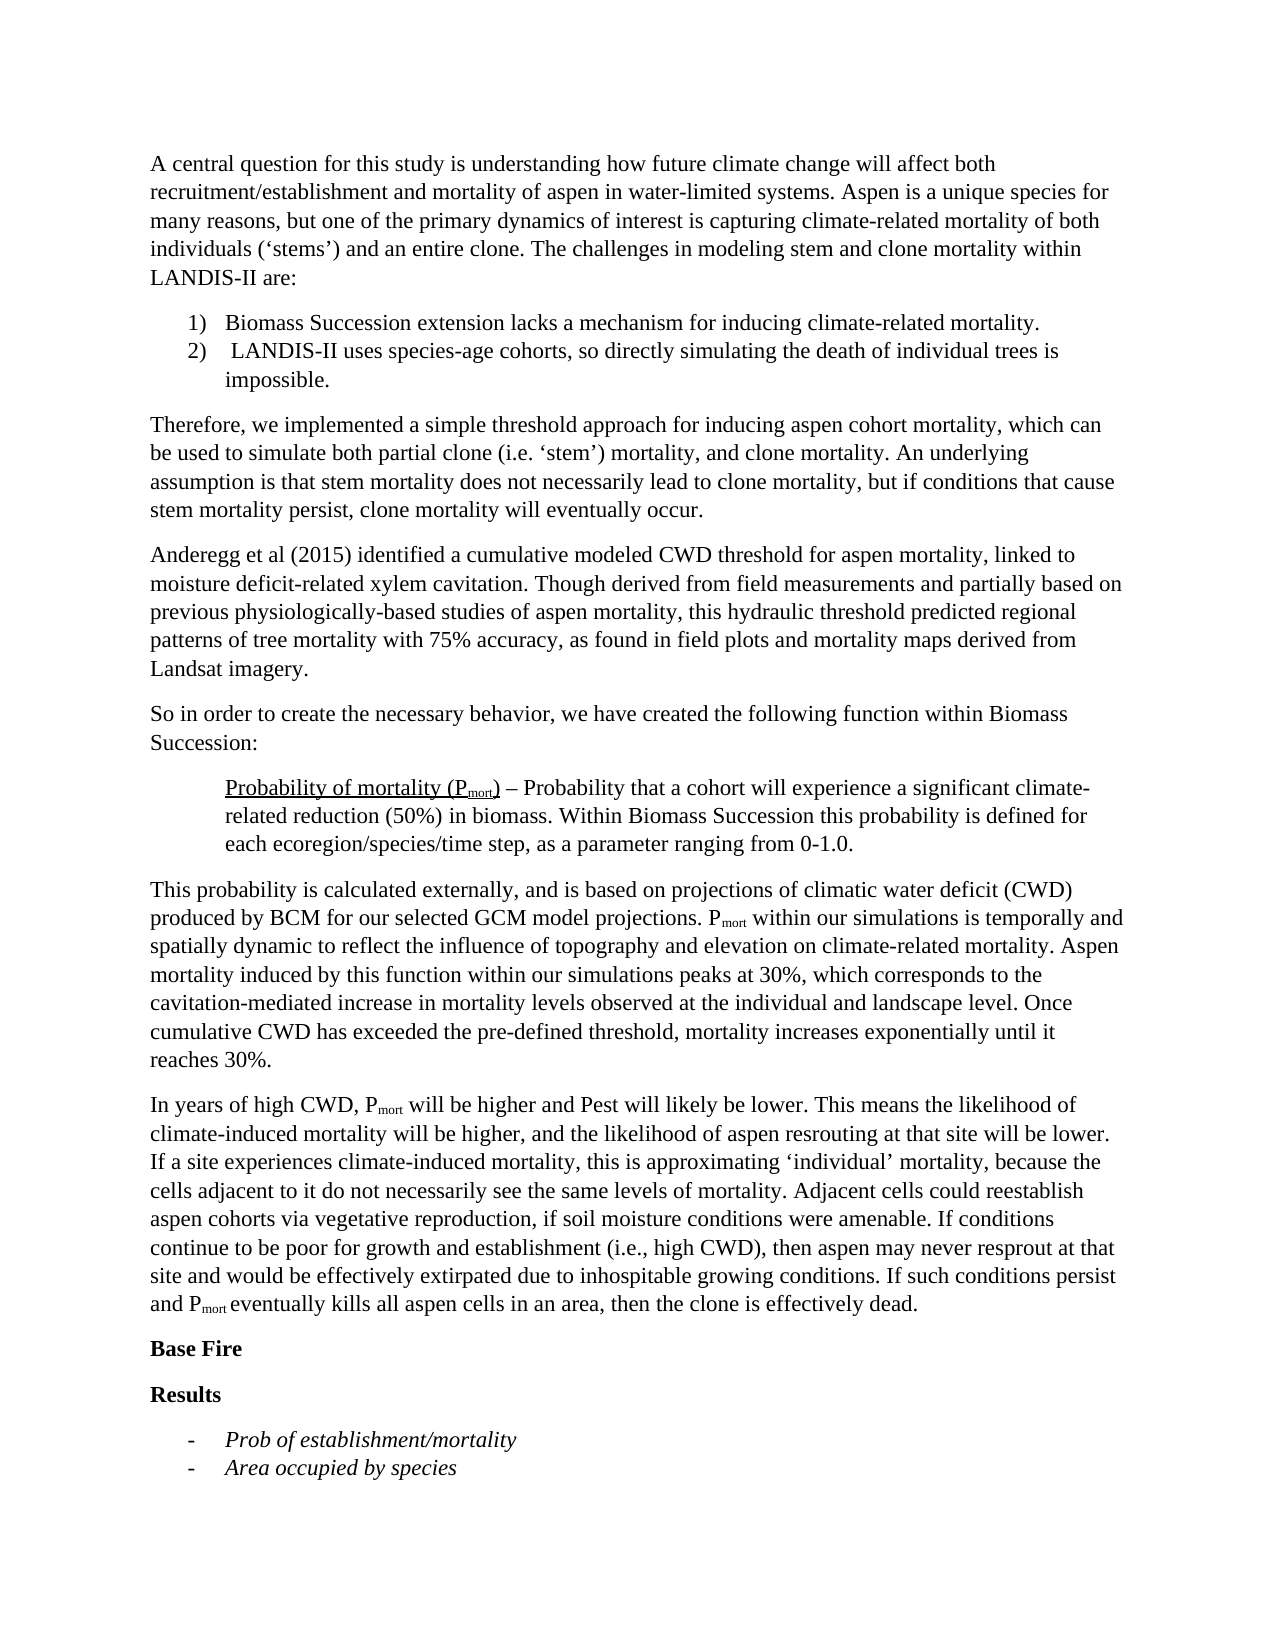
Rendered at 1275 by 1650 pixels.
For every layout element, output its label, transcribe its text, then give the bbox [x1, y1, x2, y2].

text Base Fire [150, 1336, 1125, 1362]
list Biomass Succession extension lacks a mechanism for inducing climate-related mortality. [187, 309, 1125, 335]
list Prob of establishment/mortality [187, 1426, 1125, 1452]
text Anderegg et al (2015) identified a cumulative modeled CWD threshold for aspen mortality, linked to moisture deficit-related xylem cavitation. Though derived from field measurements and partially based on previous physiologically-based studies of aspen mortality, this hydraulic threshold predicted regional patterns of tree mortality with 75% accuracy, as found in field plots and mortality maps derived from Landsat imagery. [150, 541, 1125, 681]
text This probability is calculated externally, and is based on projections of climatic water deficit (CWD) produced by BCM for our selected GCM model projections. Pmort within our simulations is temporally and spatially dynamic to reflect the influence of topography and elevation on climate-related mortality. Aspen mortality induced by this function within our simulations peaks at 30%, which corresponds to the cavitation-mediated increase in mortality levels observed at the individual and landscape level. Once cumulative CWD has exceeded the pre-defined threshold, mortality increases exponentially until it reaches 30%. [150, 876, 1125, 1073]
text Probability of mortality (Pmort) – Probability that a cohort will experience a significant climate-related reduction (50%) in biomass. Within Biomass Succession this probability is defined for each ecoregion/species/time step, as a parameter ranging from 0-1.0. [225, 774, 1125, 857]
list LANDIS-II uses species-age cohorts, so directly simulating the death of individual trees is impossible. [187, 337, 1125, 392]
text In years of high CWD, Pmort will be higher and Pest will likely be lower. This means the likelihood of climate-induced mortality will be higher, and the likelihood of aspen resrouting at that site will be lower. If a site experiences climate-induced mortality, this is approximating ‘individual’ mortality, because the cells adjacent to it do not necessarily see the same levels of mortality. Adjacent cells could reestablish aspen cohorts via vegetative reproduction, if soil moisture conditions were amenable. If conditions continue to be poor for growth and establishment (i.e., high CWD), then aspen may never resprout at that site and would be effectively extirpated due to inhospitable growing conditions. If such conditions persist and Pmort eventually kills all aspen cells in an area, then the clone is effectively dead. [150, 1091, 1125, 1317]
list Area occupied by species [187, 1454, 1125, 1481]
text Therefore, we implemented a simple threshold approach for inducing aspen cohort mortality, which can be used to simulate both partial clone (i.e. ‘stem’) mortality, and clone mortality. An underlying assumption is that stem mortality does not necessarily lead to clone mortality, but if conditions that cause stem mortality persist, clone mortality will eventually occur. [150, 411, 1125, 522]
text A central question for this study is understanding how future climate change will affect both recruitment/establishment and mortality of aspen in water-limited systems. Aspen is a unique species for many reasons, but one of the primary dynamics of interest is capturing climate-related mortality of both individuals (‘stems’) and an entire clone. The challenges in modeling stem and clone mortality within LANDIS-II are: [150, 150, 1125, 290]
text So in order to create the necessary behavior, we have created the following function within Biomass Succession: [150, 700, 1125, 755]
text Results [150, 1381, 1125, 1407]
